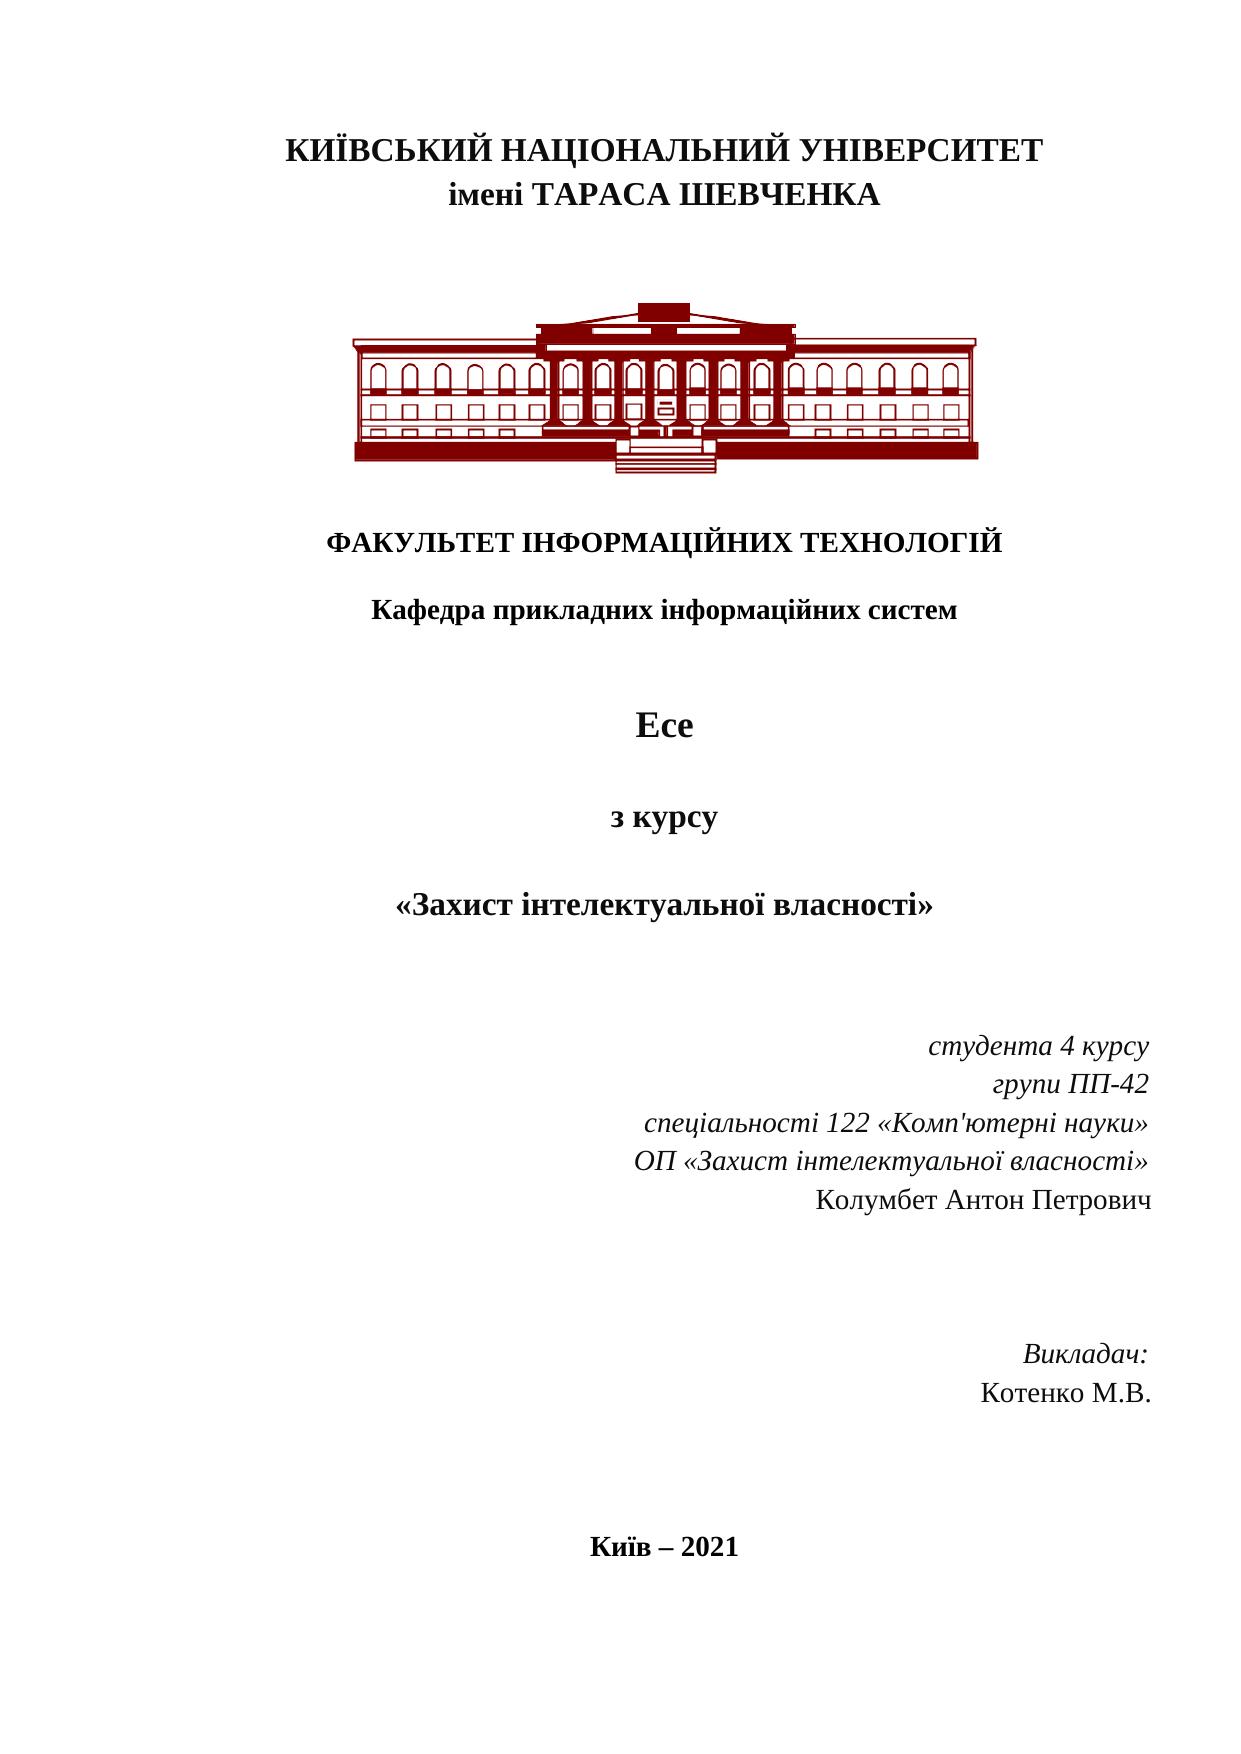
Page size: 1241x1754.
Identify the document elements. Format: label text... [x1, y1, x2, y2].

text ФАКУЛЬТЕТ ІНФОРМАЦІЙНИХ ТЕХНОЛОГІЙ [177, 525, 1152, 559]
text «Захист інтелектуальної власності» [177, 885, 1152, 923]
text Котенко М.В. [177, 1375, 1152, 1408]
text з курсу [177, 797, 1152, 835]
text імені ТАРАСА ШЕВЧЕНКА [177, 175, 1152, 213]
text Есе [177, 703, 1152, 746]
text групи ПП-42 [177, 1066, 1152, 1100]
text Колумбет Антон Петрович [177, 1182, 1152, 1216]
text Київ – 2021 [177, 1529, 1152, 1562]
text Кафедра прикладних інформаційних систем [177, 592, 1152, 626]
text ОП «Захист інтелектуальної власності» [177, 1143, 1152, 1177]
text Викладач: [177, 1336, 1152, 1370]
text КИЇВСЬКИЙ НАЦІОНАЛЬНИЙ УНІВЕРСИТЕТ [177, 131, 1152, 169]
text спеціальності 122 «Комп'ютерні науки» [177, 1105, 1152, 1138]
text студента 4 курсу [177, 1028, 1152, 1061]
